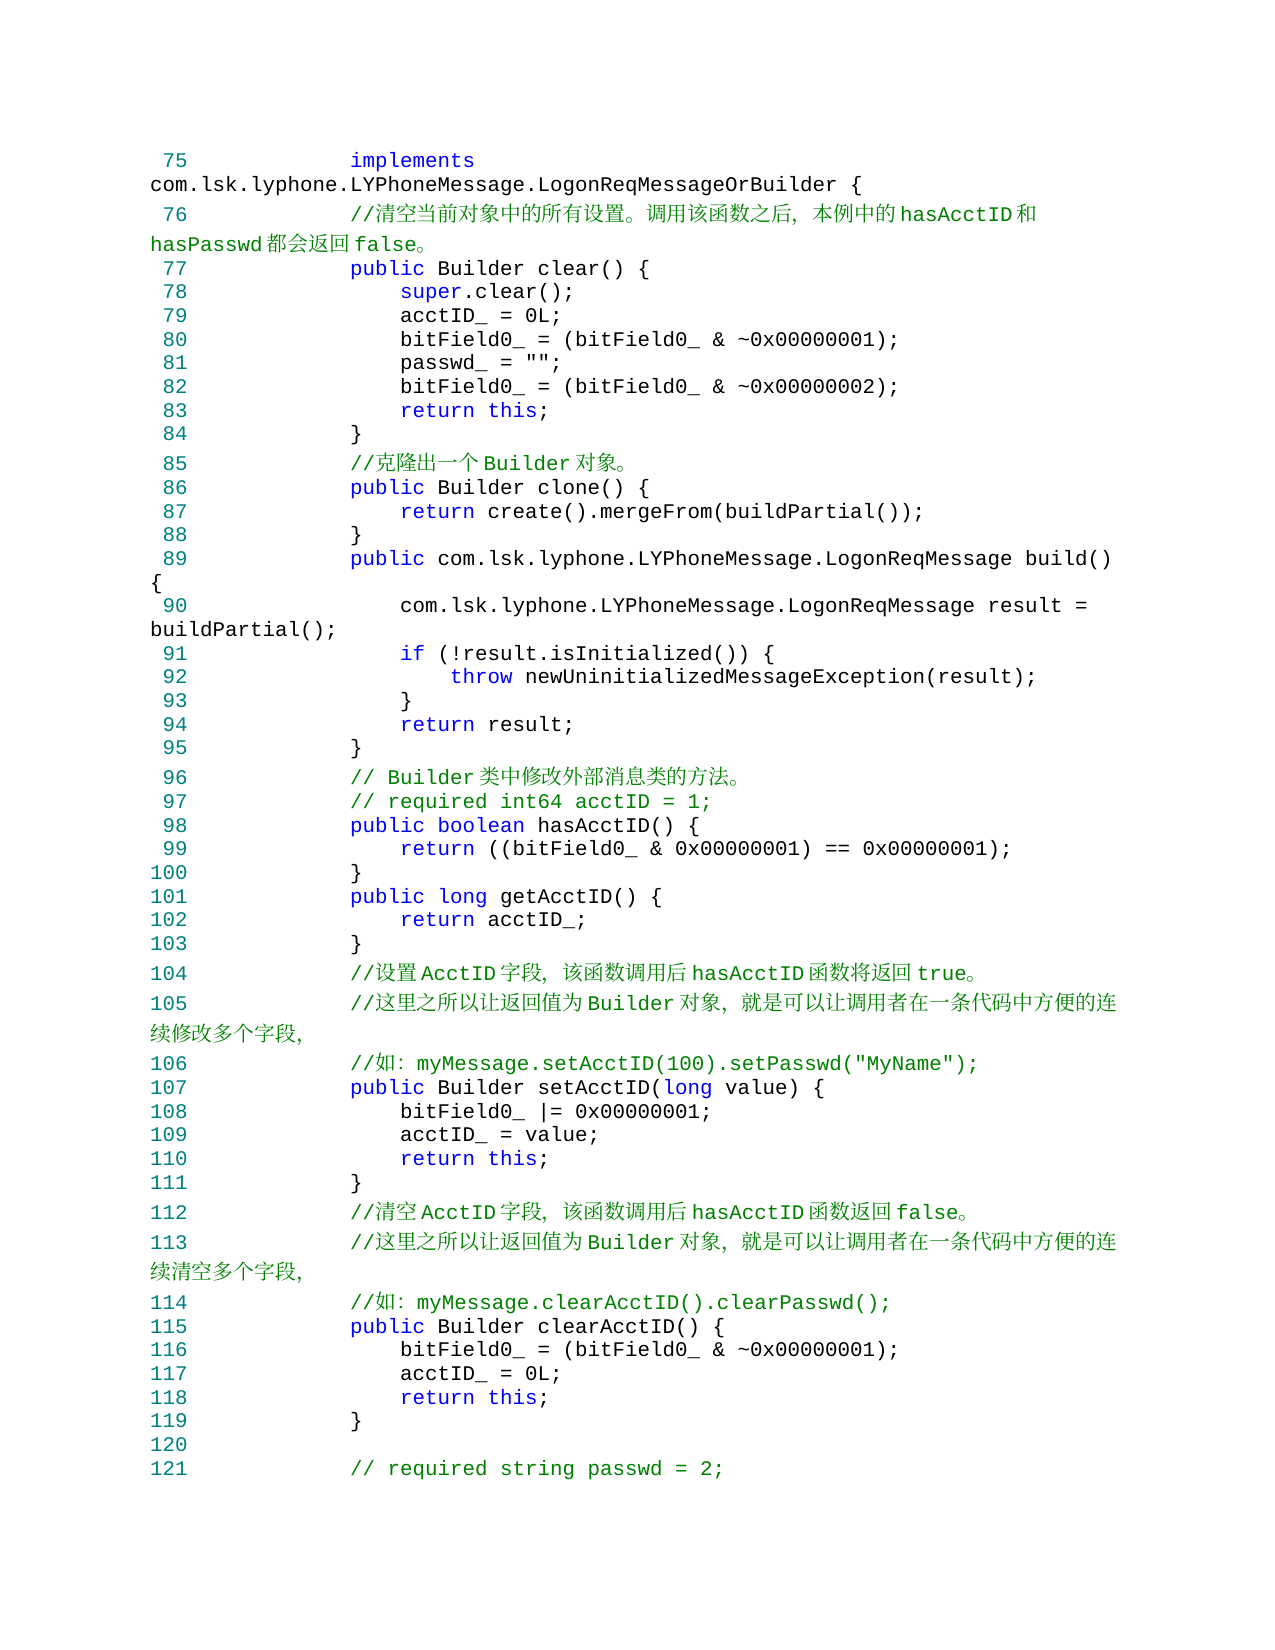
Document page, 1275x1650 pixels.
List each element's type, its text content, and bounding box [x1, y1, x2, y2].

text 120 [150, 1434, 1125, 1458]
text 115 public Builder clearAcctID() { [150, 1316, 1125, 1339]
text 91 if (!result.isInitialized()) { [150, 643, 1125, 666]
text 94 return result; [150, 713, 1125, 737]
text 109 acctID_ = value; [150, 1124, 1125, 1148]
text 101 public long getAcctID() { [150, 886, 1125, 909]
text 93 } [150, 690, 1125, 713]
text 84 } [150, 423, 1125, 447]
text 86 public Builder clone() { [150, 477, 1125, 501]
text 87 return create().mergeFrom(buildPartial()); [150, 501, 1125, 524]
text 78 super.clear(); [150, 281, 1125, 305]
text 113 //这里之所以让返回值为Builder对象，就是可以让调用者在一条代码中方便的连续清空多个字段， [150, 1226, 1125, 1286]
text 105 //这里之所以让返回值为Builder对象，就是可以让调用者在一条代码中方便的连续修改多个字段， [150, 987, 1125, 1047]
text 75 implements com.lsk.lyphone.LYPhoneMessage.LogonReqMessageOrBuilder { [150, 150, 1125, 197]
text 85 //克隆出一个Builder对象。 [150, 447, 1125, 477]
text 100 } [150, 862, 1125, 886]
text 112 //清空AcctID字段，该函数调用后hasAcctID函数返回false。 [150, 1195, 1125, 1226]
text 83 return this; [150, 399, 1125, 423]
text 82 bitField0_ = (bitField0_ & ~0x00000002); [150, 376, 1125, 399]
text 92 throw newUninitializedMessageException(result); [150, 666, 1125, 690]
text 117 acctID_ = 0L; [150, 1363, 1125, 1387]
text 104 //设置AcctID字段，该函数调用后hasAcctID函数将返回true。 [150, 957, 1125, 987]
text 96 // Builder类中修改外部消息类的方法。 [150, 761, 1125, 791]
text 89 public com.lsk.lyphone.LYPhoneMessage.LogonReqMessage build() { [150, 548, 1125, 595]
text 97 // required int64 acctID = 1; [150, 791, 1125, 815]
text 111 } [150, 1172, 1125, 1195]
text 79 acctID_ = 0L; [150, 305, 1125, 329]
text 102 return acctID_; [150, 909, 1125, 933]
text 116 bitField0_ = (bitField0_ & ~0x00000001); [150, 1339, 1125, 1363]
text 110 return this; [150, 1148, 1125, 1172]
text 99 return ((bitField0_ & 0x00000001) == 0x00000001); [150, 838, 1125, 862]
text 98 public boolean hasAcctID() { [150, 815, 1125, 838]
text 103 } [150, 933, 1125, 957]
text 88 } [150, 524, 1125, 548]
text 114 //如：myMessage.clearAcctID().clearPasswd(); [150, 1286, 1125, 1316]
text 106 //如：myMessage.setAcctID(100).setPasswd("MyName"); [150, 1047, 1125, 1077]
text 118 return this; [150, 1387, 1125, 1410]
text 119 } [150, 1410, 1125, 1434]
text 121 // required string passwd = 2; [150, 1458, 1125, 1481]
text 107 public Builder setAcctID(long value) { [150, 1077, 1125, 1101]
text 77 public Builder clear() { [150, 258, 1125, 281]
text 108 bitField0_ |= 0x00000001; [150, 1101, 1125, 1124]
text 90 com.lsk.lyphone.LYPhoneMessage.LogonReqMessage result = buildPartial(); [150, 595, 1125, 643]
text 80 bitField0_ = (bitField0_ & ~0x00000001); [150, 329, 1125, 352]
text 76 //清空当前对象中的所有设置。调用该函数之后，本例中的hasAcctID和hasPasswd都会返回false。 [150, 197, 1125, 258]
text 81 passwd_ = ""; [150, 352, 1125, 376]
text 95 } [150, 737, 1125, 761]
